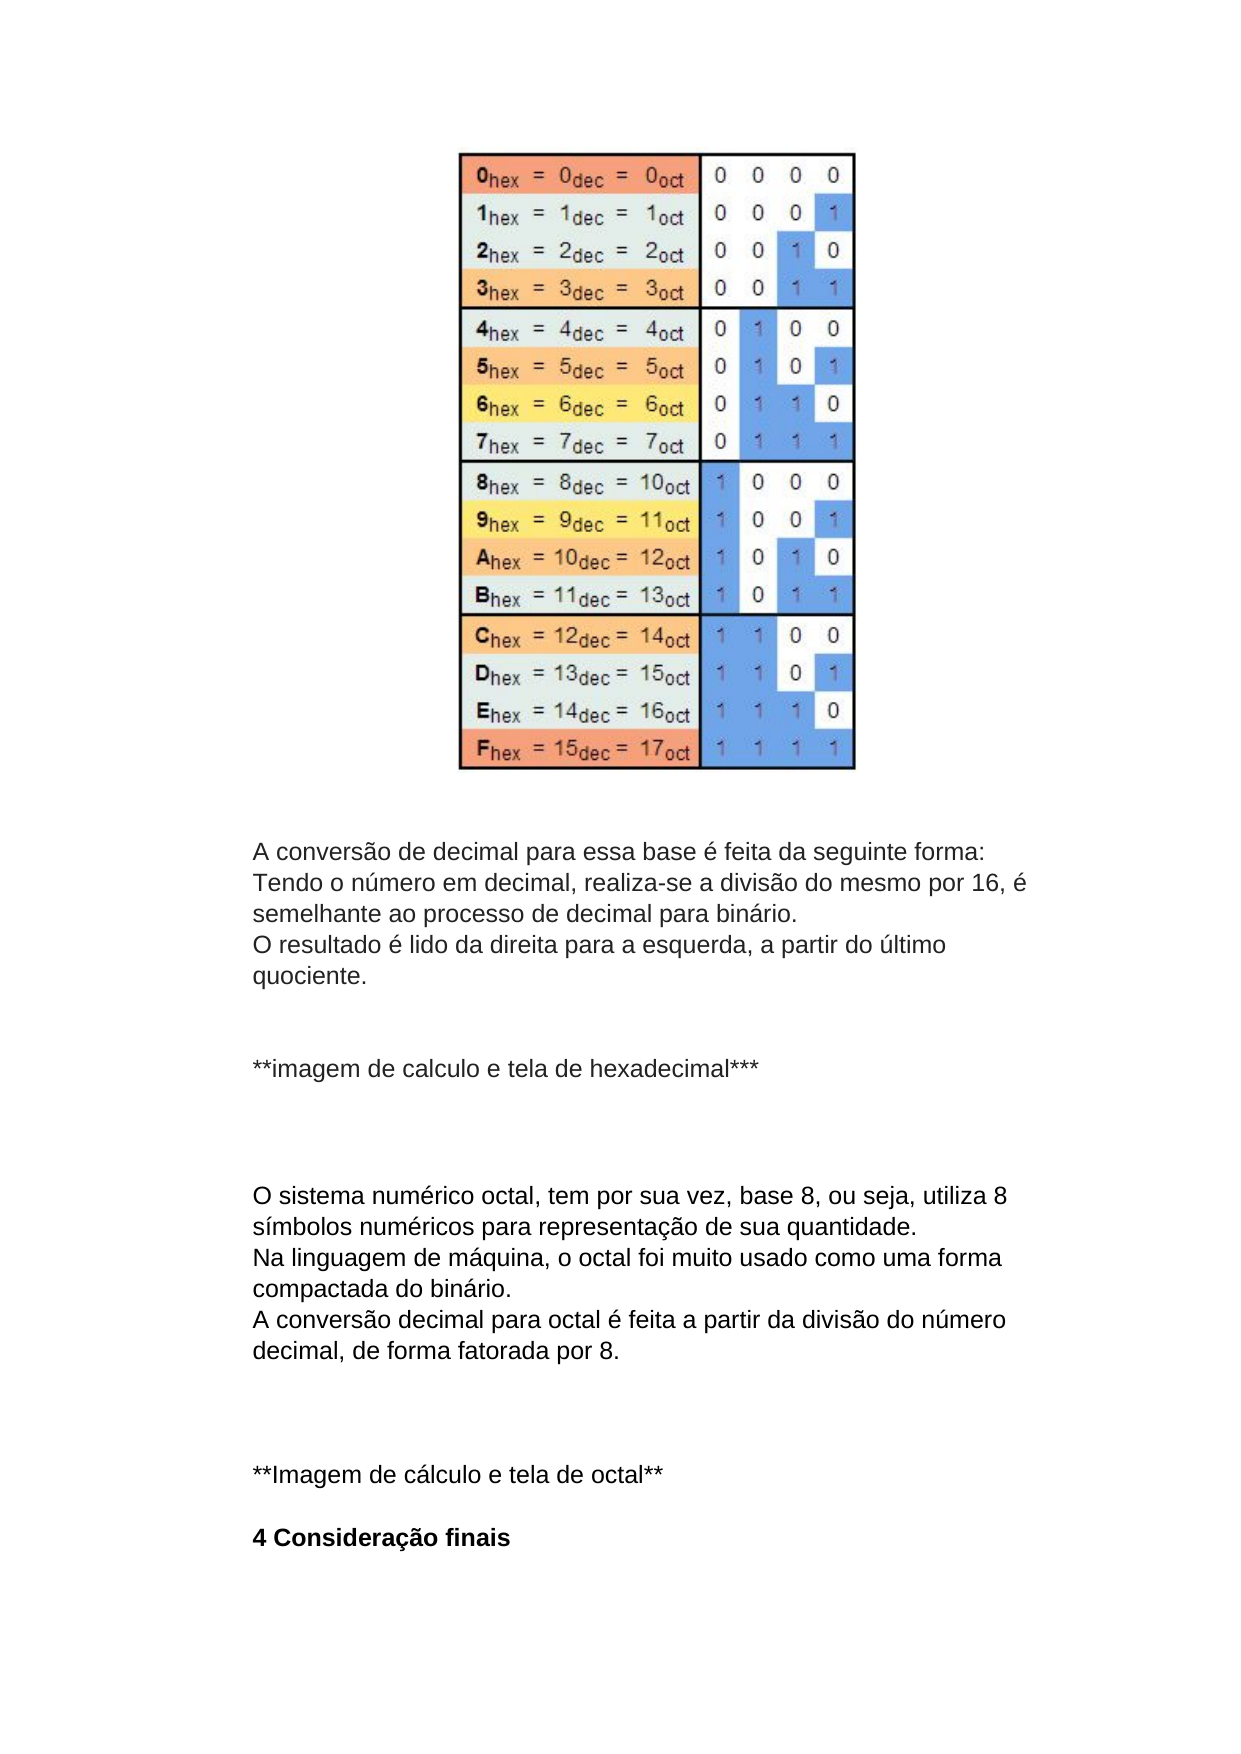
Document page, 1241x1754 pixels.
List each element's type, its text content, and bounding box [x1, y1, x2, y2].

list O sistema numérico octal, tem por sua vez, base 8, ou seja, utiliza 8 símbolos numéricos para representação de sua quantidade. [252, 1181, 1063, 1241]
list 4 Consideração finais [252, 1522, 1063, 1551]
list **Imagem de cálculo e tela de octal** [252, 1460, 1063, 1489]
list A conversão decimal para octal é feita a partir da divisão do número decimal, de forma fatorada por 8. [252, 1305, 1063, 1365]
list O resultado é lido da direita para a esquerda, a partir do último quociente. [252, 930, 1063, 990]
list Na linguagem de máquina, o octal foi muito usado como uma forma compactada do binário. [252, 1243, 1063, 1303]
list **imagem de calculo e tela de hexadecimal*** [252, 1054, 1063, 1083]
list A conversão de decimal para essa base é feita da seguinte forma: [252, 837, 1063, 866]
list Tendo o número em decimal, realiza-se a divisão do mesmo por 16, é semelhante ao processo de decimal para binário. [252, 868, 1063, 928]
picture [456, 147, 859, 773]
